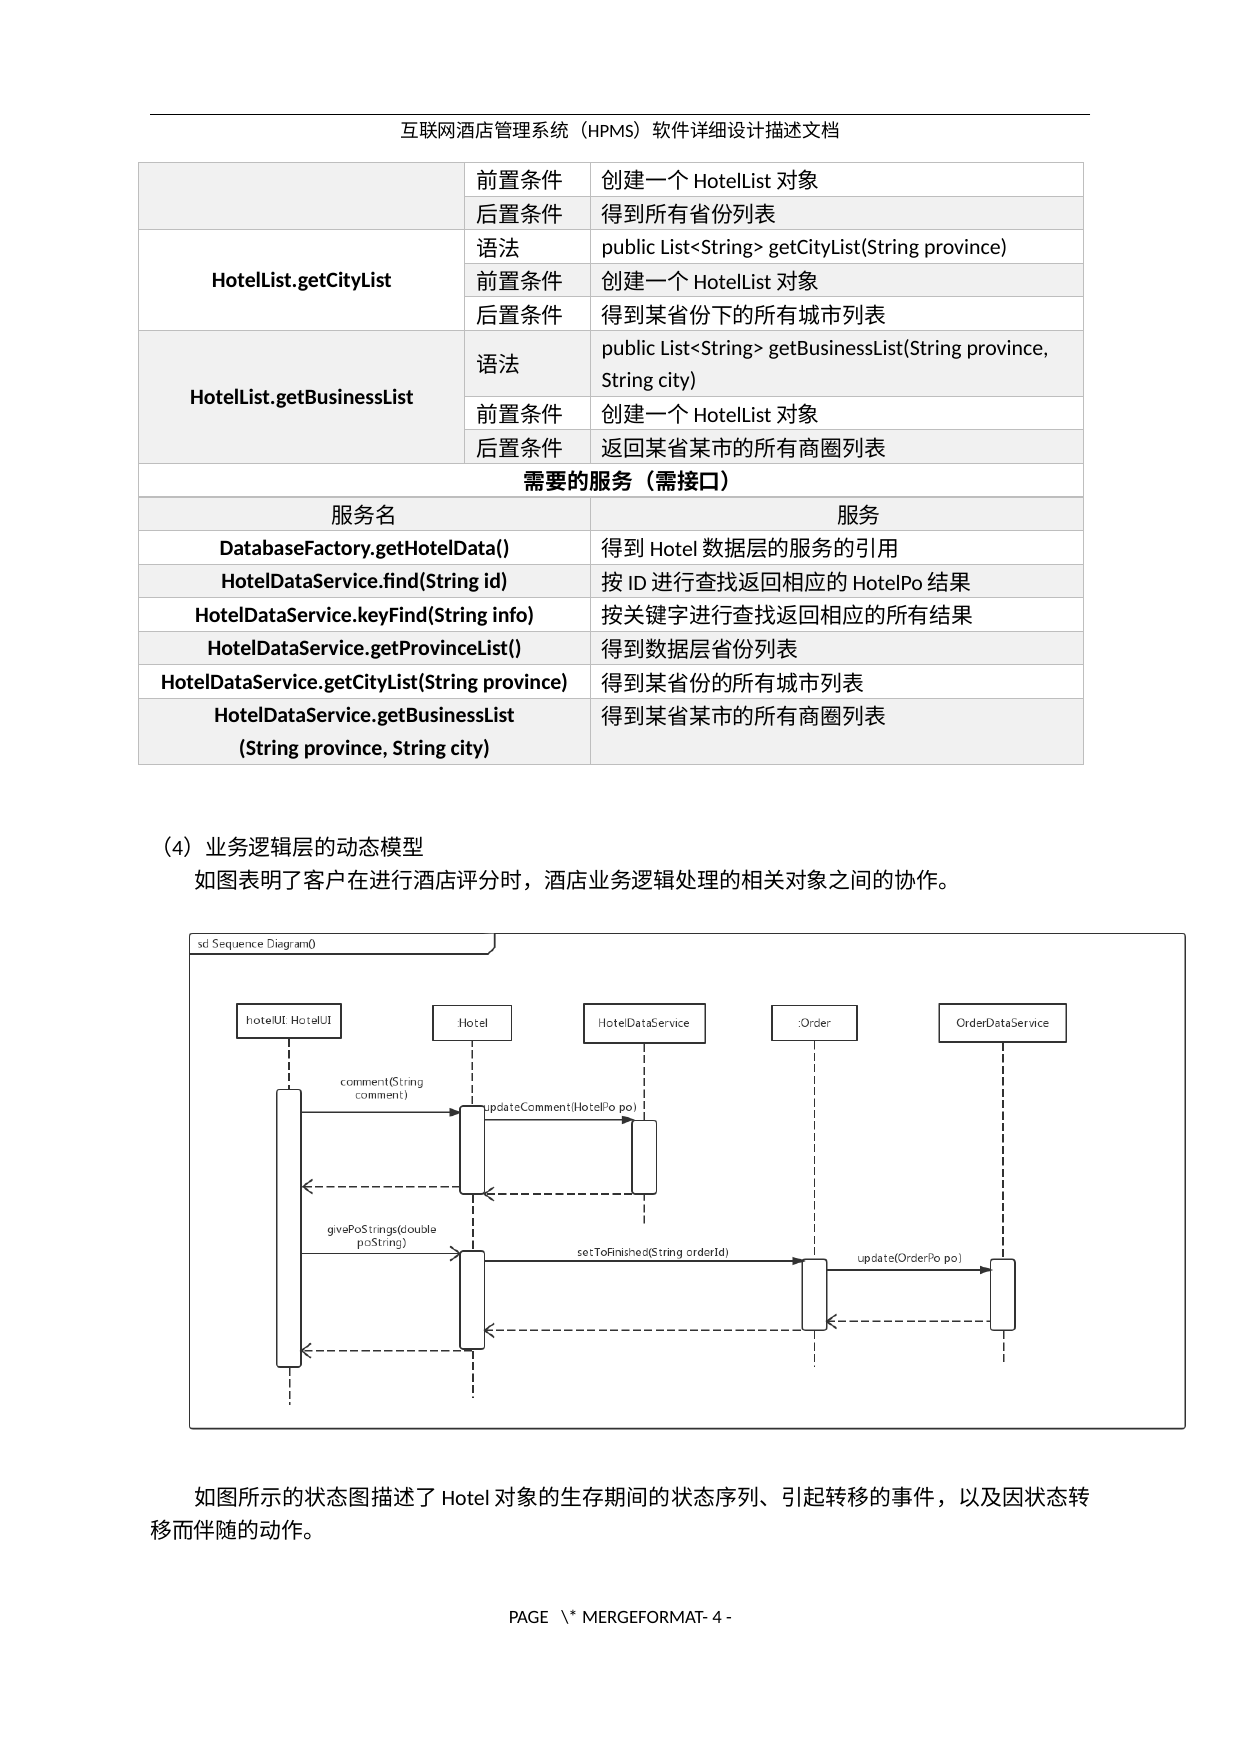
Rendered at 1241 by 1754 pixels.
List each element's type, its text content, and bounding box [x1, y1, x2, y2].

table_cell HotelList.getBusinessList [139, 331, 464, 463]
table_cell HotelDataService.find(String id) [139, 565, 590, 597]
table_cell 后置条件 [465, 197, 590, 229]
table_cell 创建一个HotelList对象 [591, 397, 1083, 429]
text 如图所示的状态图描述了Hotel对象的生存期间的状态序列、引起转移的事件，以及因状态转移而伴随的动作。 [150, 1480, 1090, 1545]
table_cell 得到Hotel数据层的服务的引用 [591, 531, 1083, 563]
table_cell 按关键字进行查找返回相应的所有结果 [591, 598, 1083, 631]
table_cell 得到某省某市的所有商圈列表 [591, 699, 1083, 764]
table_cell 需要的服务（需接口） [139, 464, 1083, 496]
text 如图表明了客户在进行酒店评分时，酒店业务逻辑处理的相关对象之间的协作。 [150, 862, 1090, 894]
table_cell 创建一个HotelList对象 [591, 264, 1083, 296]
table_cell public List<String> getBusinessList(String province, String city) [591, 331, 1083, 396]
table_cell 语法 [465, 331, 590, 396]
table_cell 前置条件 [465, 264, 590, 296]
table_cell 前置条件 [465, 397, 590, 429]
table_cell 得到所有省份列表 [591, 197, 1083, 229]
table_cell 语法 [465, 230, 590, 263]
table_cell DatabaseFactory.getHotelData() [139, 531, 590, 563]
table_cell public List<String> getCityList(String province) [591, 230, 1083, 263]
picture [150, 894, 1211, 1454]
table_cell 得到某省份下的所有城市列表 [591, 297, 1083, 330]
table_cell 服务 [591, 498, 1083, 530]
table_cell HotelDataService.getProvinceList() [139, 632, 590, 664]
table_cell 后置条件 [465, 430, 590, 463]
table_cell 创建一个HotelList对象 [591, 163, 1083, 196]
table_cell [139, 163, 464, 229]
text （4）业务逻辑层的动态模型 [150, 830, 1090, 862]
table_cell 服务名 [139, 498, 590, 530]
table_cell HotelDataService.getBusinessList (String province, String city) [139, 699, 590, 764]
table_cell 后置条件 [465, 297, 590, 330]
table_cell HotelDataService.getCityList(String province) [139, 665, 590, 698]
table_cell 得到数据层省份列表 [591, 632, 1083, 664]
table_cell 按ID进行查找返回相应的HotelPo结果 [591, 565, 1083, 597]
table_cell 返回某省某市的所有商圈列表 [591, 430, 1083, 463]
table_cell HotelDataService.keyFind(String info) [139, 598, 590, 631]
table_cell HotelList.getCityList [139, 230, 464, 330]
table_cell 前置条件 [465, 163, 590, 196]
table_cell 得到某省份的所有城市列表 [591, 665, 1083, 698]
